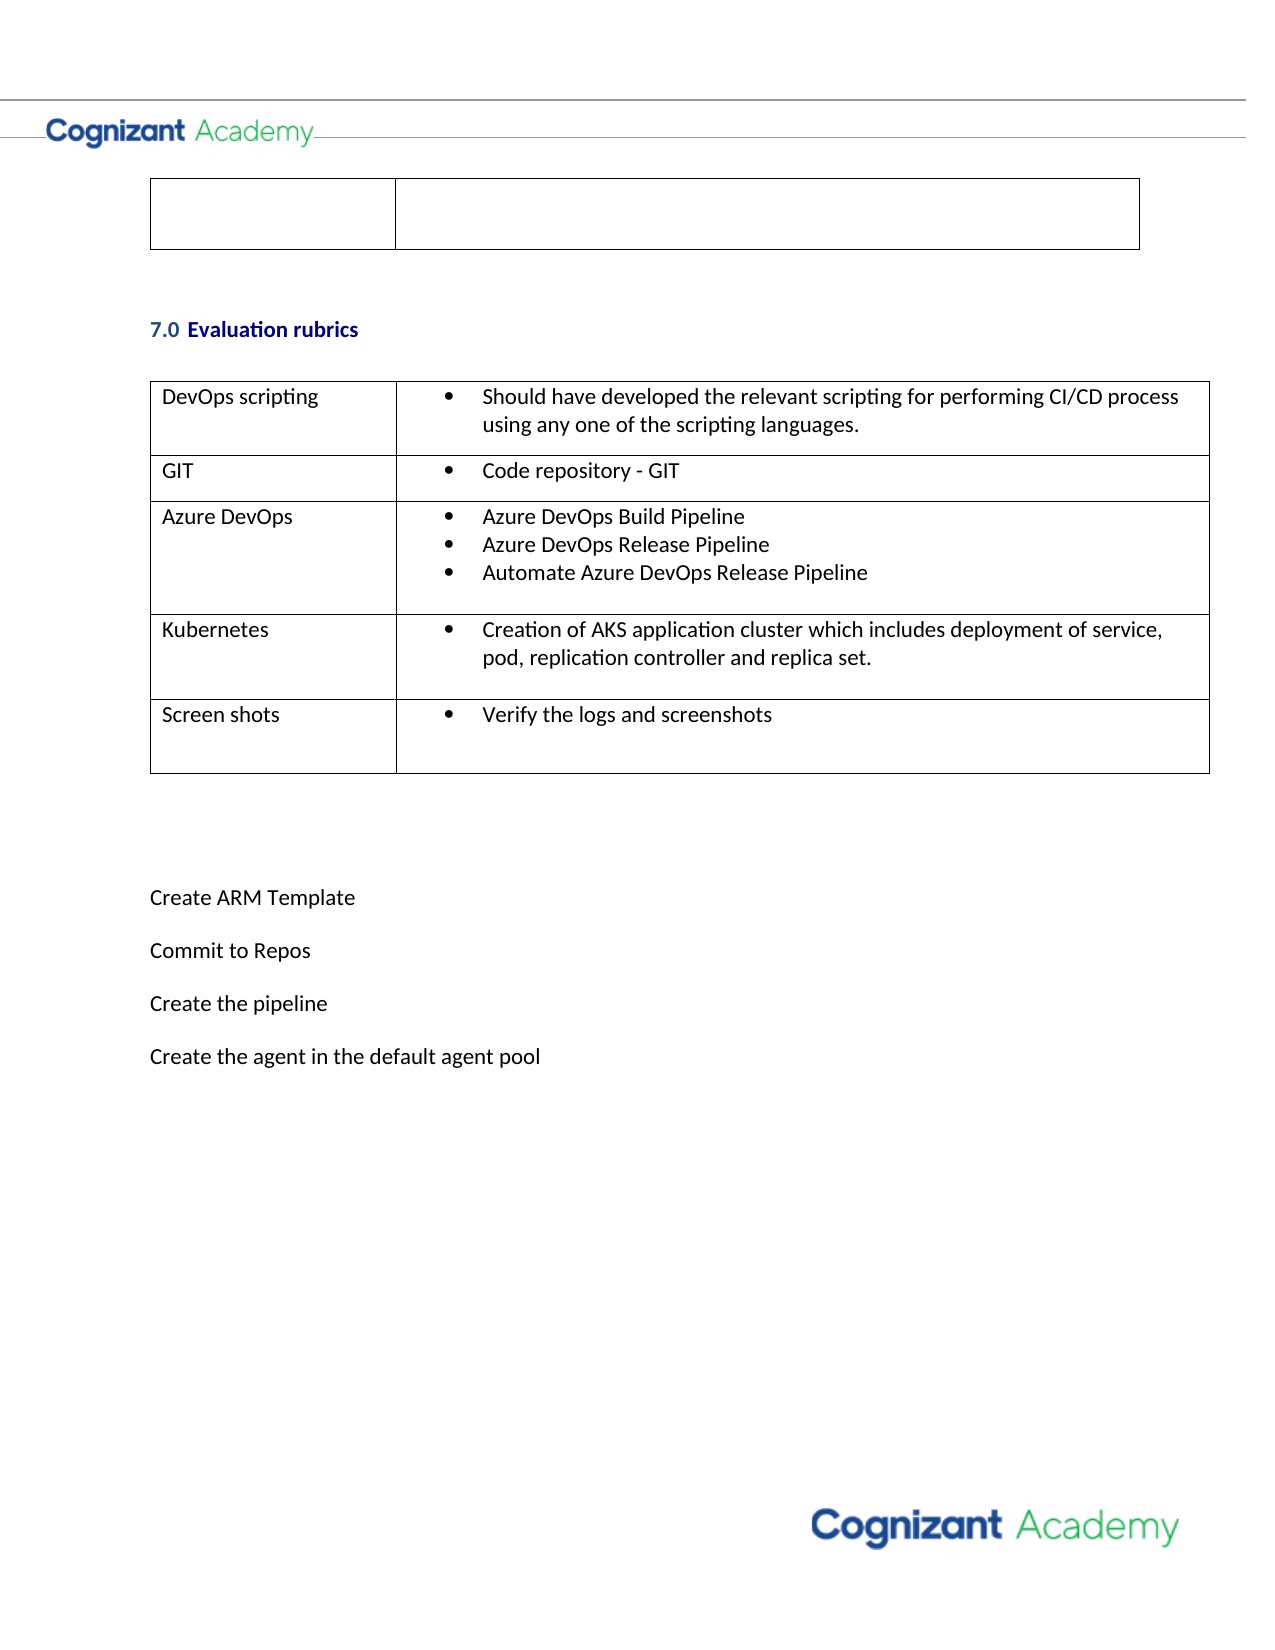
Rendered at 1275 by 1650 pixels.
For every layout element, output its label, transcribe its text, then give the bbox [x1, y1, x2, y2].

table_cell Creation of AKS application cluster which includes deployment of service, pod, replication controller and replica set. [397, 615, 1209, 699]
picture [46, 118, 314, 149]
table_cell Screen shots [151, 700, 396, 773]
table_header Should have developed the relevant scripting for performing CI/CD process using any one of the scripting languages. [397, 382, 1209, 455]
table_cell GIT [151, 456, 396, 501]
text Commit to Repos [150, 936, 1179, 964]
table_cell Azure DevOps [151, 502, 396, 614]
table_cell Verify the logs and screenshots [397, 700, 1209, 773]
table_cell Azure DevOps Build Pipeline Azure DevOps Release Pipeline Automate Azure DevOps Release Pipeline [397, 502, 1209, 614]
text Create the pipeline [150, 989, 1179, 1017]
table_cell [151, 179, 395, 249]
table_cell [396, 179, 1139, 249]
table_cell Code repository - GIT [397, 456, 1209, 501]
picture [811, 1508, 1180, 1550]
table_cell Kubernetes [151, 615, 396, 699]
table_header DevOps scripting [151, 382, 396, 455]
subtitle Evaluation rubrics [150, 315, 1179, 343]
text Create ARM Template [150, 883, 1179, 911]
text Create the agent in the default agent pool [150, 1042, 1179, 1070]
